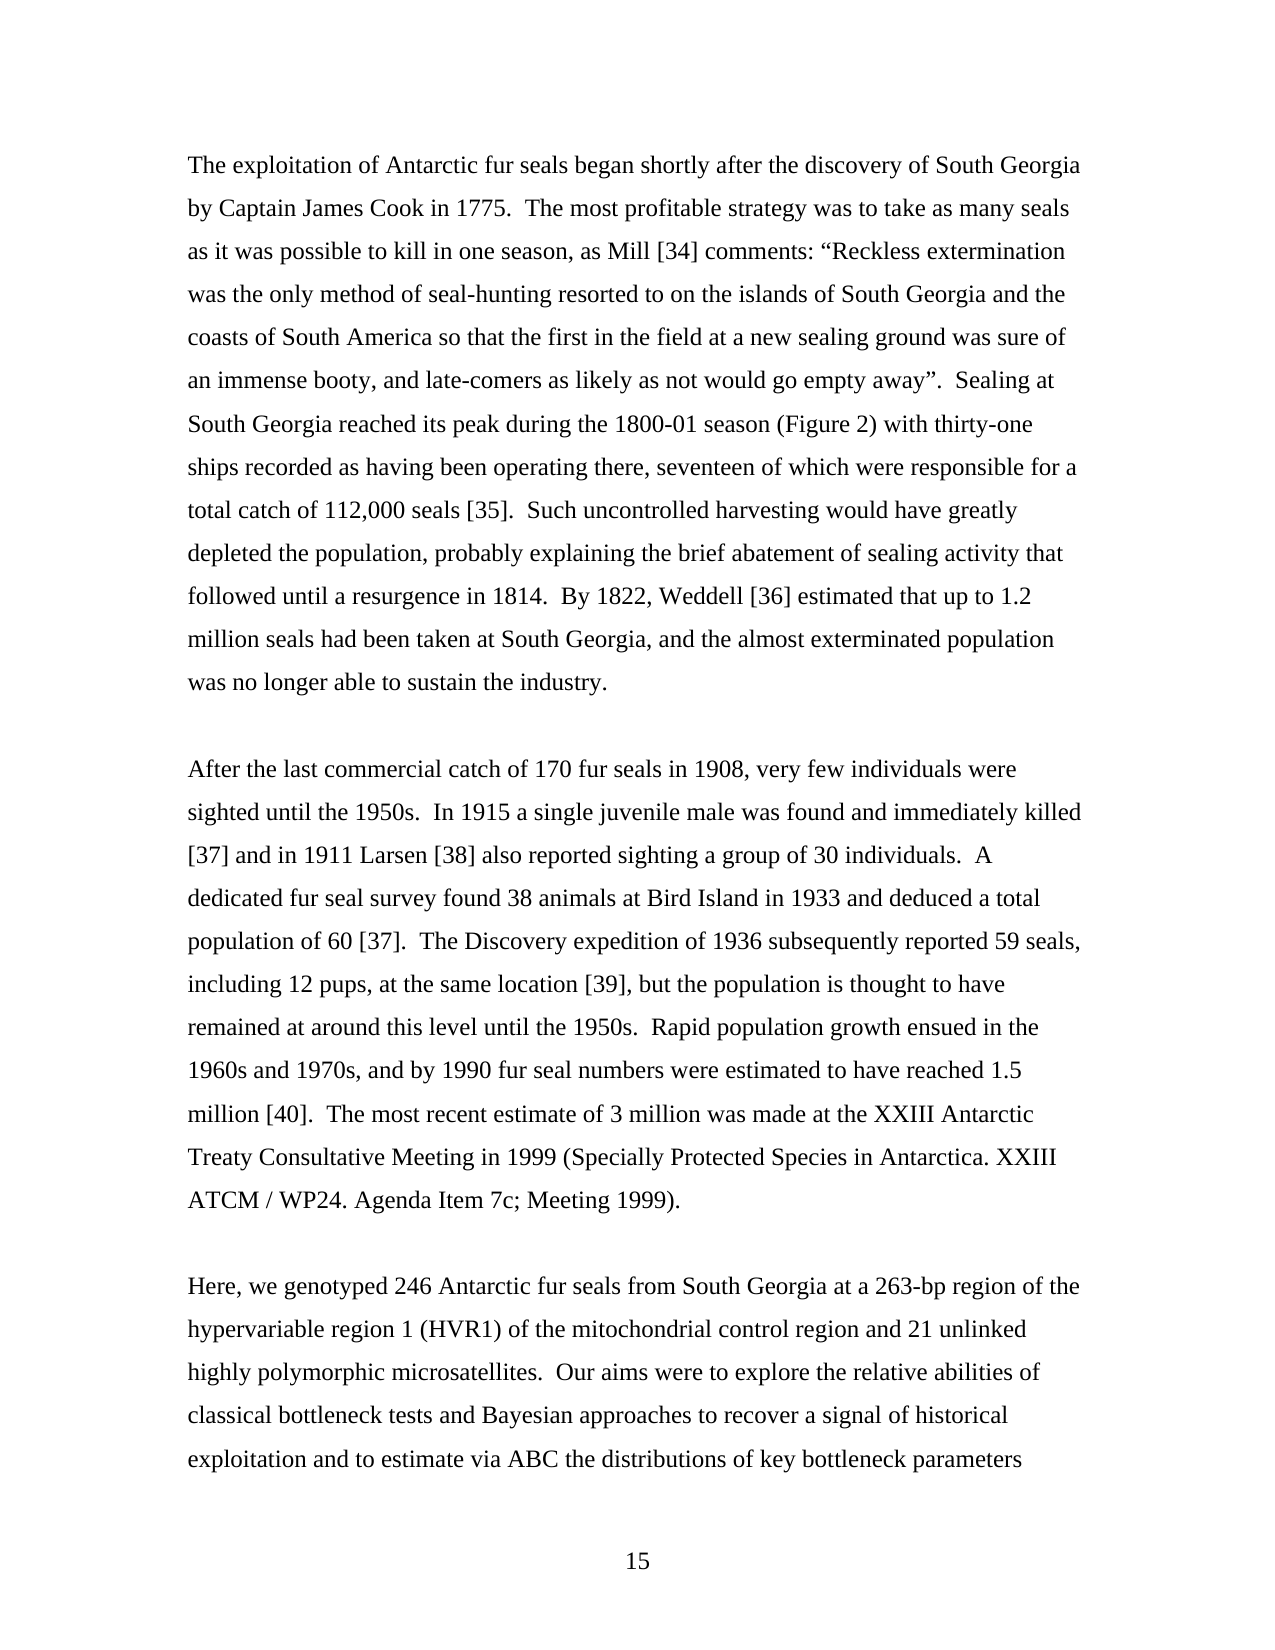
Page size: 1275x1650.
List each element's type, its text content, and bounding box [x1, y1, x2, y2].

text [187, 1271, 1088, 1472]
text The exploitation of Antarctic fur seals began shortly after the discovery of South Georgia by Captain James Cook in 1775. The most profitable strategy was to take as many seals as it was possible to kill in one season, as Mill [34] comments: “Reckless extermination was the only method of seal-hunting resorted to on the islands of South Georgia and the coasts of South America so that the first in the field at a new sealing ground was sure of an immense booty, and late-comers as likely as not would go empty away”. Sealing at South Georgia reached its peak during the 1800-01 season (Figure 2) with thirty-one ships recorded as having been operating there, seventeen of which were responsible for a total catch of 112,000 seals [35]. Such uncontrolled harvesting would have greatly depleted the population, probably explaining the brief abatement of sealing activity that followed until a resurgence in 1814. By 1822, Weddell [36] estimated that up to 1.2 million seals had been taken at South Georgia, and the almost exterminated population was no longer able to sustain the industry. [187, 150, 1088, 696]
text After the last commercial catch of 170 fur seals in 1908, very few individuals were sighted until the 1950s. In 1915 a single juvenile male was found and immediately killed [37] and in 1911 Larsen [38] also reported sighting a group of 30 individuals. A dedicated fur seal survey found 38 animals at Bird Island in 1933 and deduced a total population of 60 [37]. The Discovery expedition of 1936 subsequently reported 59 seals, including 12 pups, at the same location [39], but the population is thought to have remained at around this level until the 1950s. Rapid population growth ensued in the 1960s and 1970s, and by 1990 fur seal numbers were estimated to have reached 1.5 million [40]. The most recent estimate of 3 million was made at the XXIII Antarctic Treaty Consultative Meeting in 1999 (Specially Protected Species in Antarctica. XXIII ATCM / WP24. Agenda Item 7c; Meeting 1999). [187, 754, 1088, 1214]
